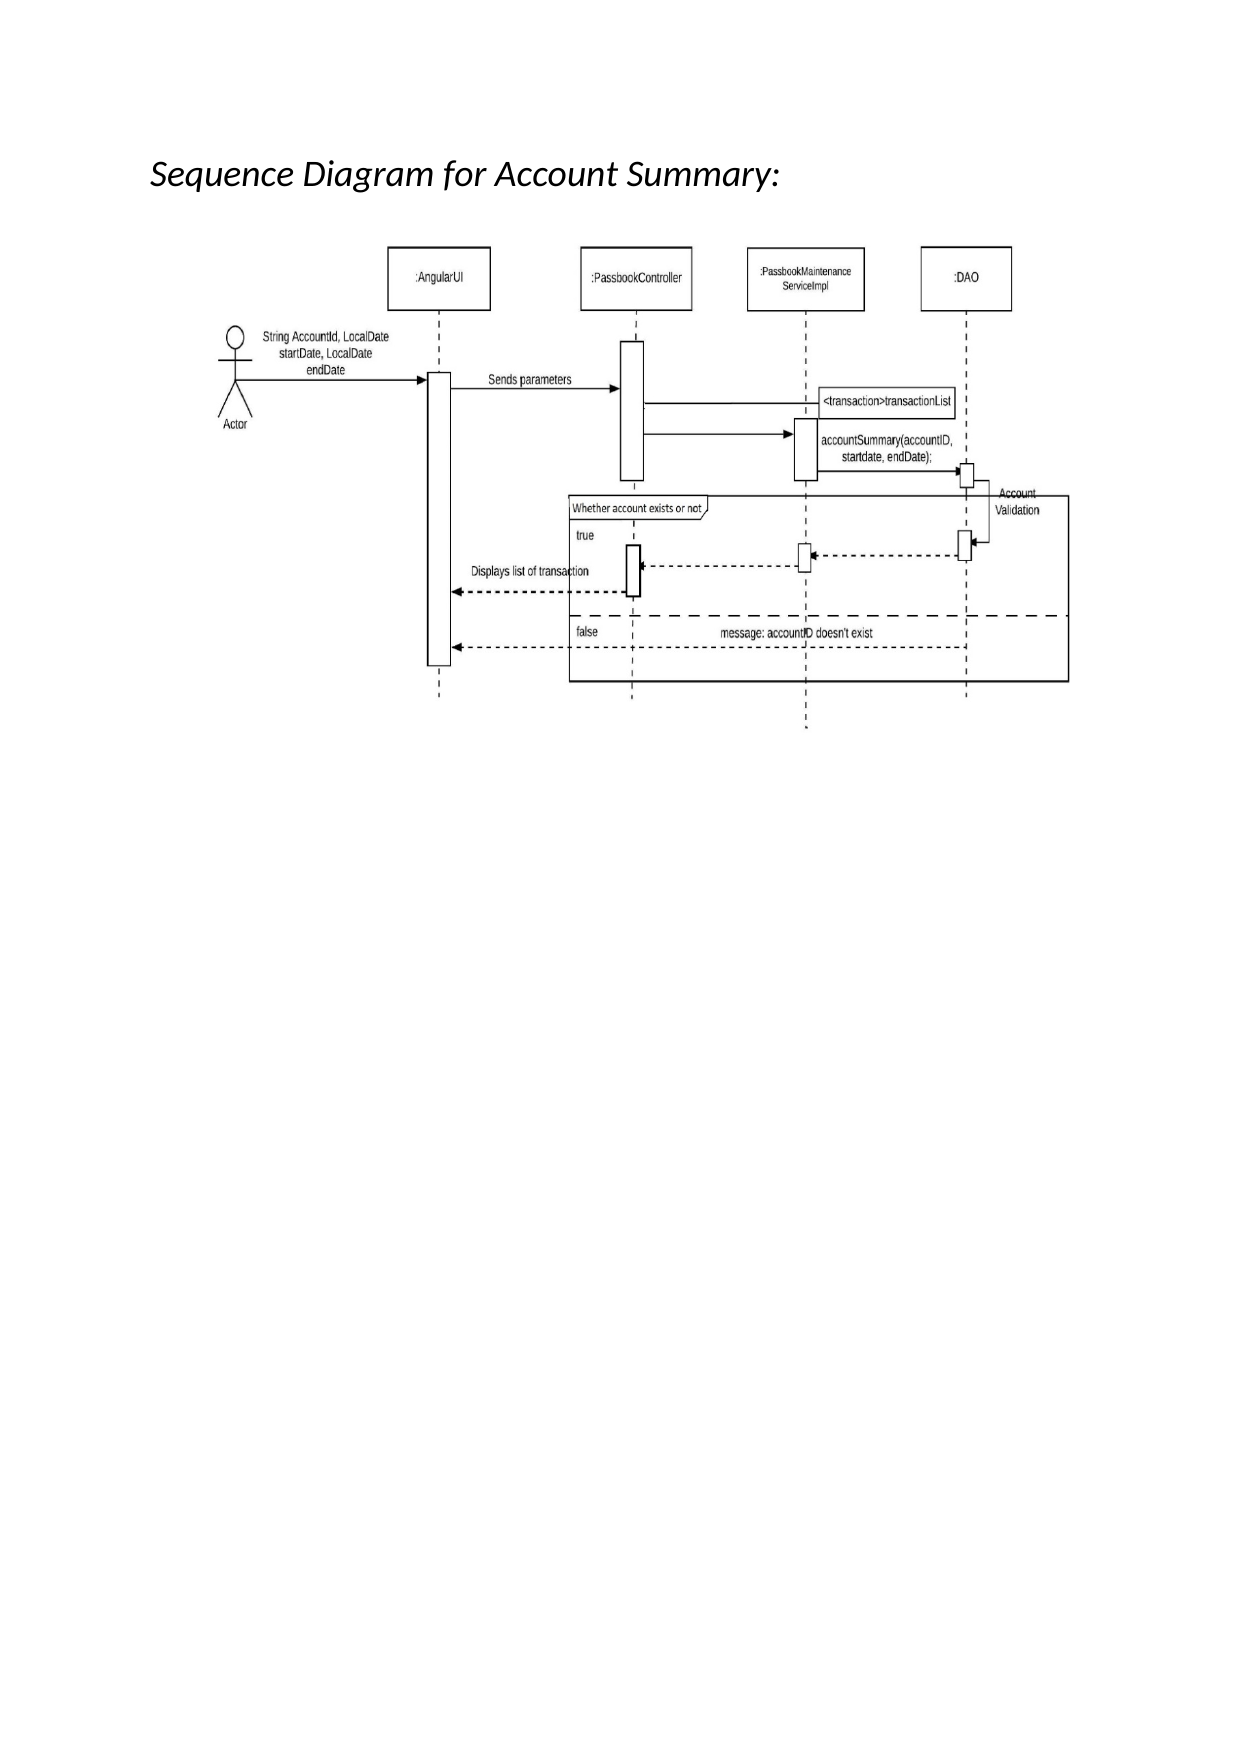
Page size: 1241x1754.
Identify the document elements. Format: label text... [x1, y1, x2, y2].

picture [150, 216, 1091, 758]
text Sequence Diagram for Account Summary: [150, 150, 1090, 196]
